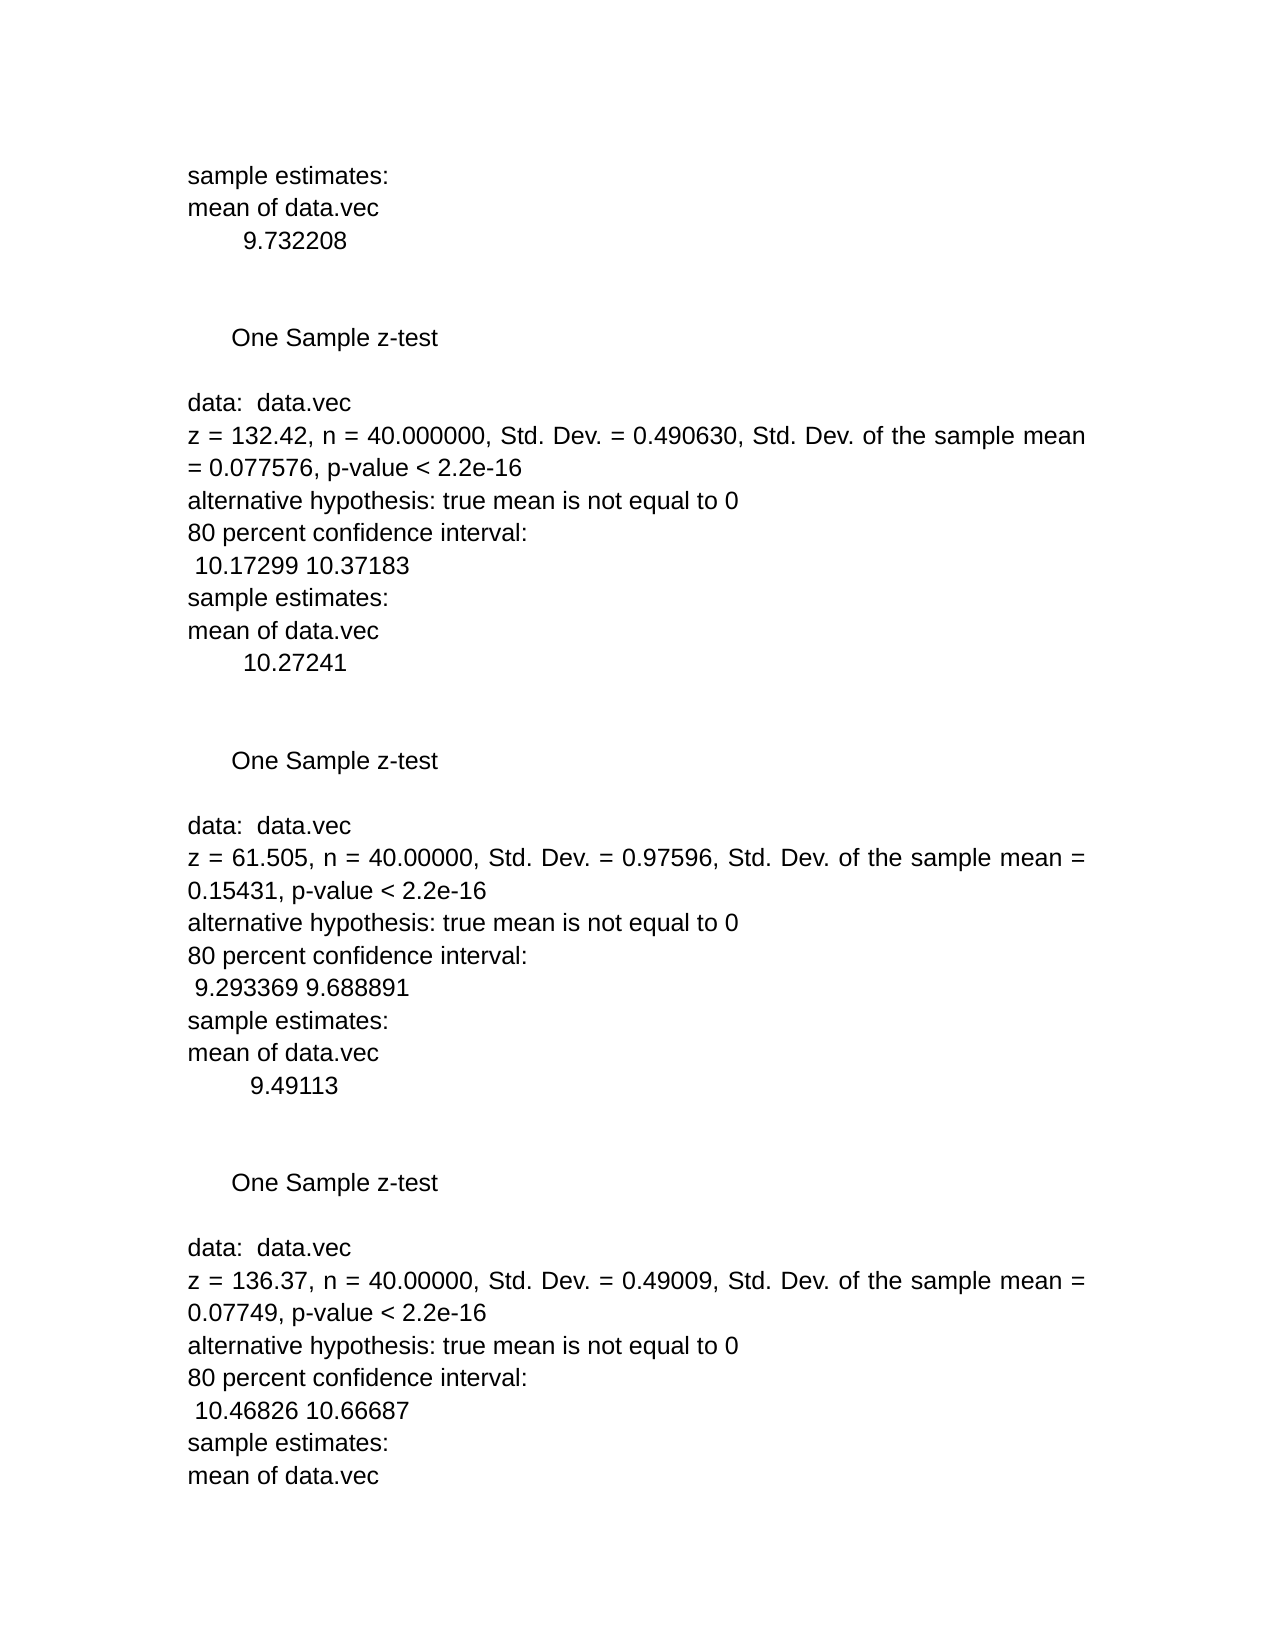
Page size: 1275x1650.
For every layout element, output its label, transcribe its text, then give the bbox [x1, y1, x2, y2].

text mean of data.vec [187, 1459, 1087, 1491]
text One Sample z-test [187, 321, 1087, 354]
text 80 percent confidence interval: [187, 516, 1087, 549]
text 10.17299 10.37183 [187, 549, 1087, 581]
text 80 percent confidence interval: [187, 939, 1087, 971]
text z = 136.37, n = 40.00000, Std. Dev. = 0.49009, Std. Dev. of the sample mean = 0.07749, p-value < 2.2e-16 [187, 1264, 1087, 1329]
text sample estimates: [187, 1004, 1087, 1036]
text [187, 1329, 1087, 1361]
text mean of data.vec [187, 191, 1087, 224]
text sample estimates: [187, 581, 1087, 614]
text 80 percent confidence interval: [187, 1361, 1087, 1394]
text One Sample z-test [187, 1166, 1087, 1199]
text 10.27241 [187, 646, 1087, 679]
text z = 132.42, n = 40.000000, Std. Dev. = 0.490630, Std. Dev. of the sample mean = 0.077576, p-value < 2.2e-16 [187, 419, 1087, 484]
text One Sample z-test [187, 744, 1087, 776]
text 9.732208 [187, 224, 1087, 256]
text data: data.vec [187, 386, 1087, 419]
text alternative hypothesis: true mean is not equal to 0 [187, 484, 1087, 516]
text data: data.vec [187, 1231, 1087, 1264]
text alternative hypothesis: true mean is not equal to 0 [187, 906, 1087, 939]
text 10.46826 10.66687 [187, 1394, 1087, 1426]
text sample estimates: [187, 1426, 1087, 1459]
text mean of data.vec [187, 1036, 1087, 1069]
text data: data.vec [187, 809, 1087, 841]
text sample estimates: [187, 159, 1087, 191]
text z = 61.505, n = 40.00000, Std. Dev. = 0.97596, Std. Dev. of the sample mean = 0.15431, p-value < 2.2e-16 [187, 841, 1087, 906]
text 9.49113 [187, 1069, 1087, 1101]
text 9.293369 9.688891 [187, 971, 1087, 1004]
text mean of data.vec [187, 614, 1087, 646]
